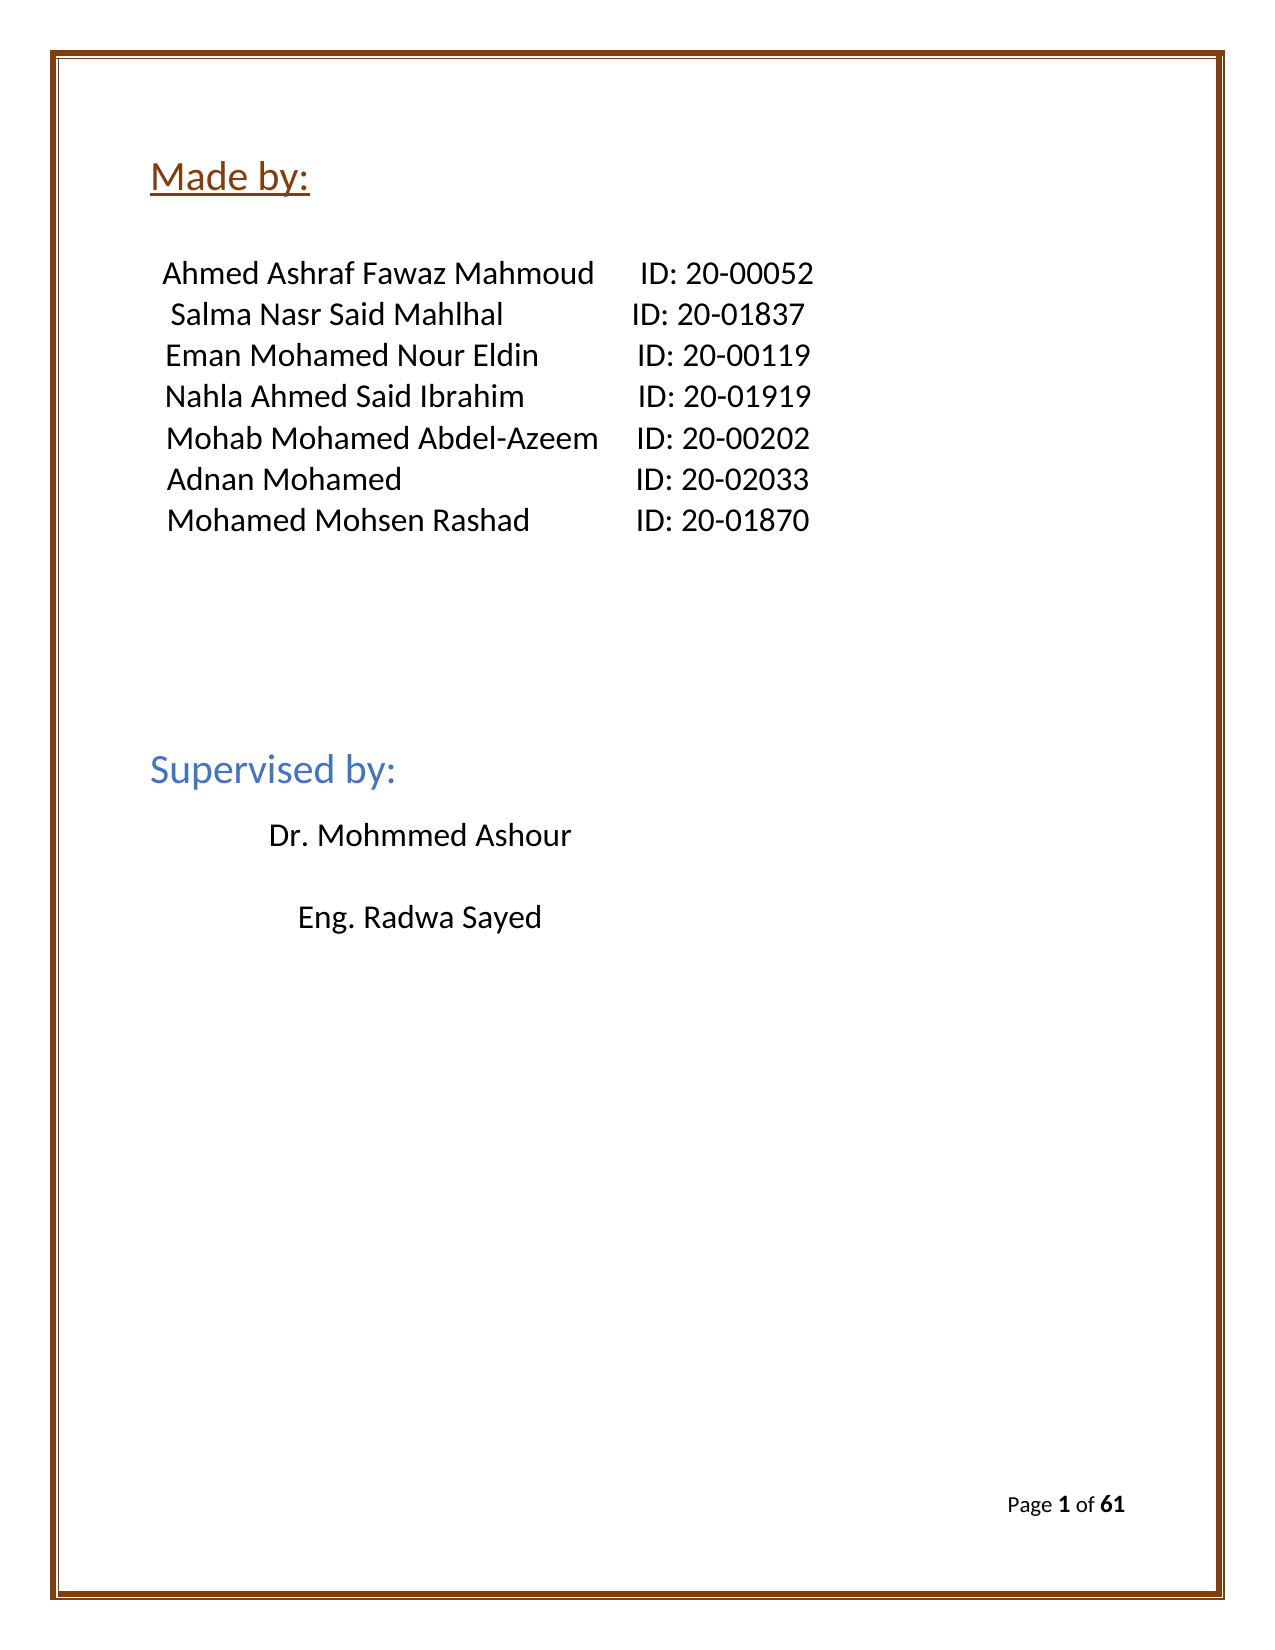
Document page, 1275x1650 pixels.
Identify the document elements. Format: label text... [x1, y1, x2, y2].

text Mohab Mohamed Abdel-Azeem ID: 20-00202 [150, 417, 826, 457]
text Eman Mohamed Nour Eldin ID: 20-00119 [150, 334, 826, 375]
text Eng. Radwa Sayed [150, 896, 690, 937]
text Supervised by: [150, 743, 1125, 794]
text Salma Nasr Said Mahlhal ID: 20-01837 [150, 293, 826, 334]
text Mohamed Mohsen Rashad ID: 20-01870 [150, 499, 826, 540]
text Made by: [150, 150, 1125, 201]
text Ahmed Ashraf Fawaz Mahmoud ID: 20-00052 [150, 252, 826, 293]
text Adnan Mohamed ID: 20-02033 [150, 458, 826, 498]
text Dr. Mohmmed Ashour [150, 814, 690, 854]
text Nahla Ahmed Said Ibrahim ID: 20-01919 [150, 376, 826, 416]
